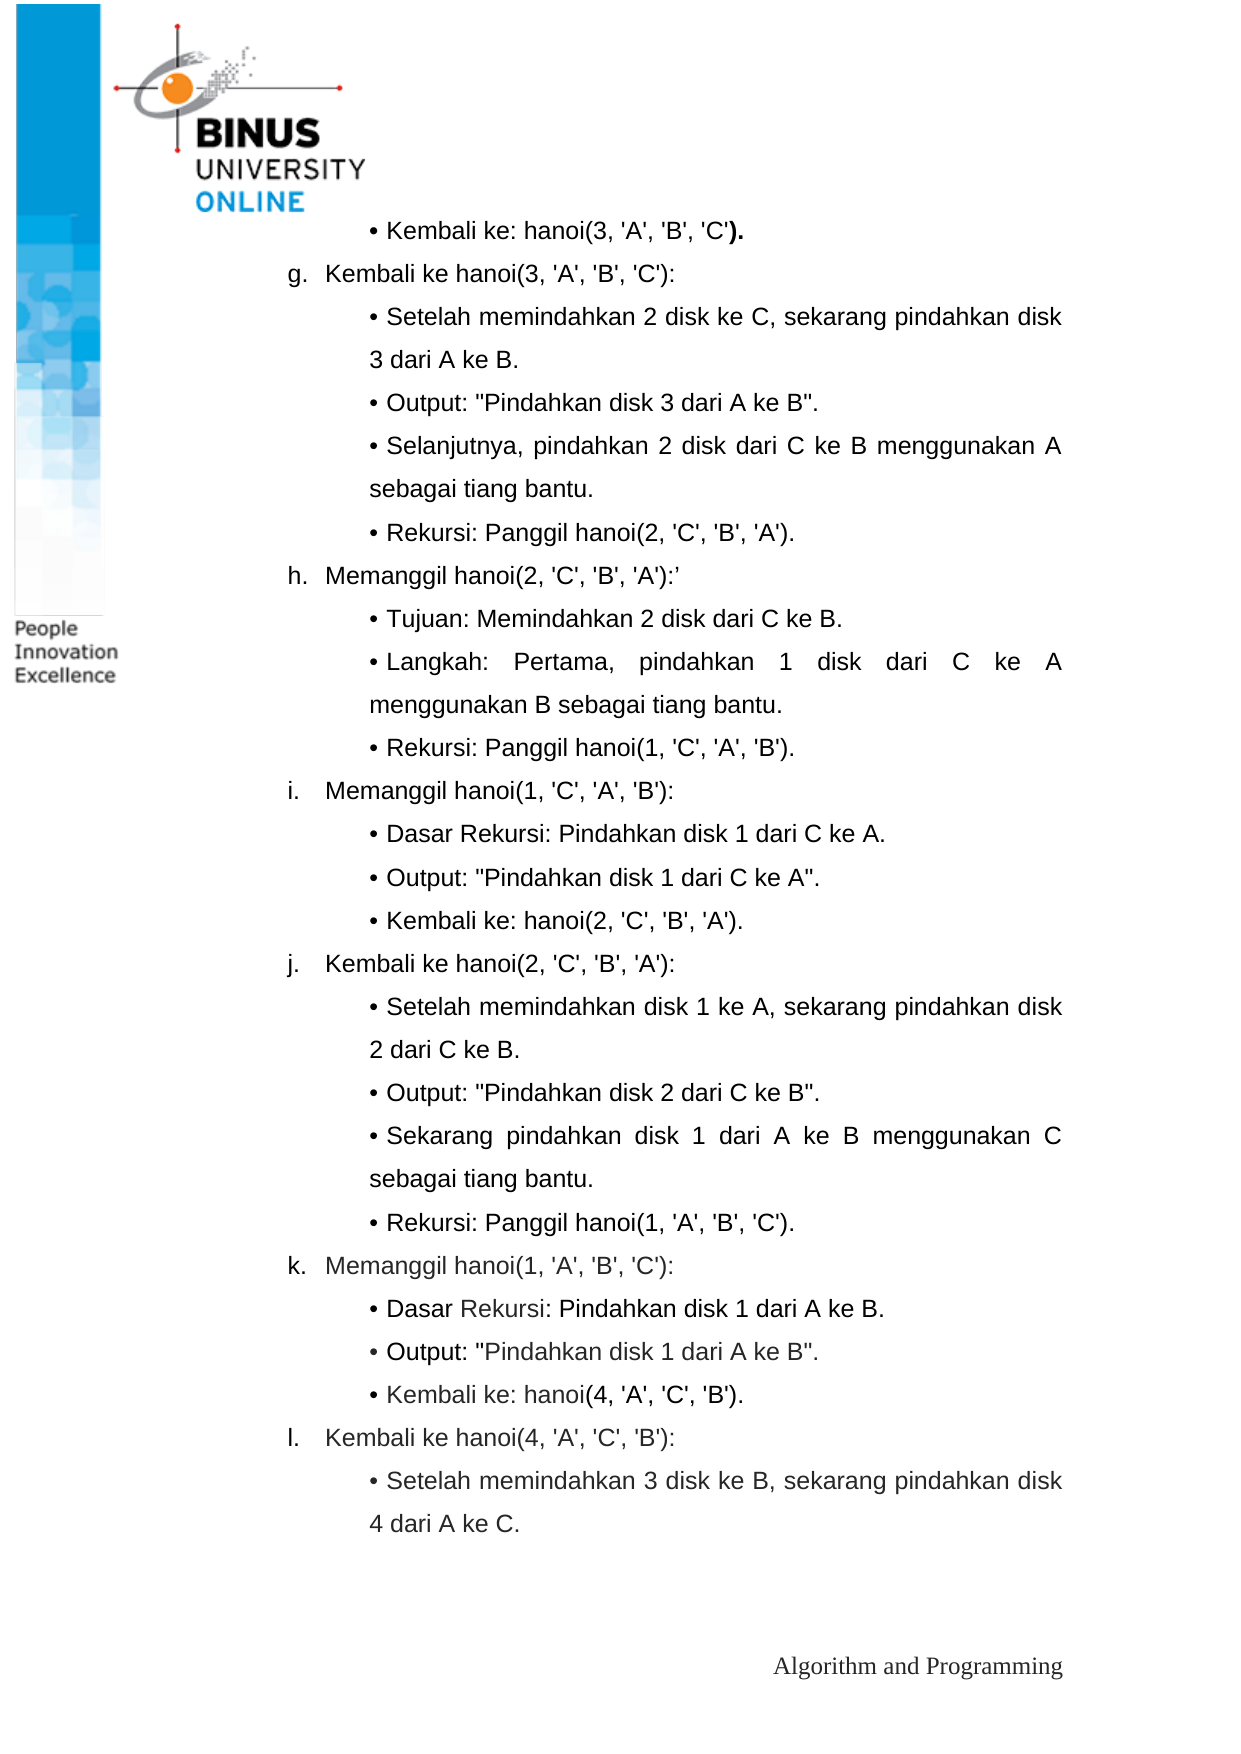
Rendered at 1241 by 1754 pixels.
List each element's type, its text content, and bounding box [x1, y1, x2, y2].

list Rekursi: Panggil hanoi(2, 'C', 'B', 'A'). [369, 517, 1063, 546]
list Kembali ke hanoi(4, 'A', 'C', 'B'): [287, 1423, 1063, 1452]
list Kembali ke hanoi(2, 'C', 'B', 'A'): [287, 949, 1063, 977]
list Output: "Pindahkan disk 1 dari A ke B". [369, 1337, 1063, 1366]
list Kembali ke hanoi(3, 'A', 'B', 'C'): [287, 259, 1063, 287]
list Dasar Rekursi: Pindahkan disk 1 dari A ke B. [369, 1294, 1063, 1322]
list Kembali ke: hanoi(4, 'A', 'C', 'B'). [369, 1380, 1063, 1409]
list Memanggil hanoi(2, 'C', 'B', 'A'):’ [287, 561, 1063, 589]
list Kembali ke: hanoi(2, 'C', 'B', 'A'). [369, 906, 1063, 934]
list Dasar Rekursi: Pindahkan disk 1 dari C ke A. [369, 819, 1063, 848]
list Memanggil hanoi(1, 'C', 'A', 'B'): [287, 776, 1063, 805]
list Sekarang pindahkan disk 1 dari A ke B menggunakan C sebagai tiang bantu. [369, 1121, 1063, 1193]
list Output: "Pindahkan disk 3 dari A ke B". [369, 388, 1063, 417]
list Setelah memindahkan 2 disk ke C, sekarang pindahkan disk 3 dari A ke B. [369, 302, 1063, 374]
list Rekursi: Panggil hanoi(1, 'C', 'A', 'B'). [369, 733, 1063, 762]
list Langkah: Pertama, pindahkan 1 disk dari C ke A menggunakan B sebagai tiang bantu. [369, 647, 1063, 719]
list Setelah memindahkan 3 disk ke B, sekarang pindahkan disk 4 dari A ke C. [369, 1466, 1063, 1538]
list Tujuan: Memindahkan 2 disk dari C ke B. [369, 604, 1063, 632]
list Rekursi: Panggil hanoi(1, 'A', 'B', 'C'). [369, 1207, 1063, 1236]
list Output: "Pindahkan disk 1 dari C ke A". [369, 862, 1063, 891]
picture [3, 4, 370, 689]
list Output: "Pindahkan disk 2 dari C ke B". [369, 1078, 1063, 1107]
list Kembali ke: hanoi(3, 'A', 'B', 'C'). [369, 216, 1063, 244]
list Memanggil hanoi(1, 'A', 'B', 'C'): [287, 1251, 1063, 1279]
list Selanjutnya, pindahkan 2 disk dari C ke B menggunakan A sebagai tiang bantu. [369, 431, 1063, 503]
list Setelah memindahkan disk 1 ke A, sekarang pindahkan disk 2 dari C ke B. [369, 992, 1063, 1064]
